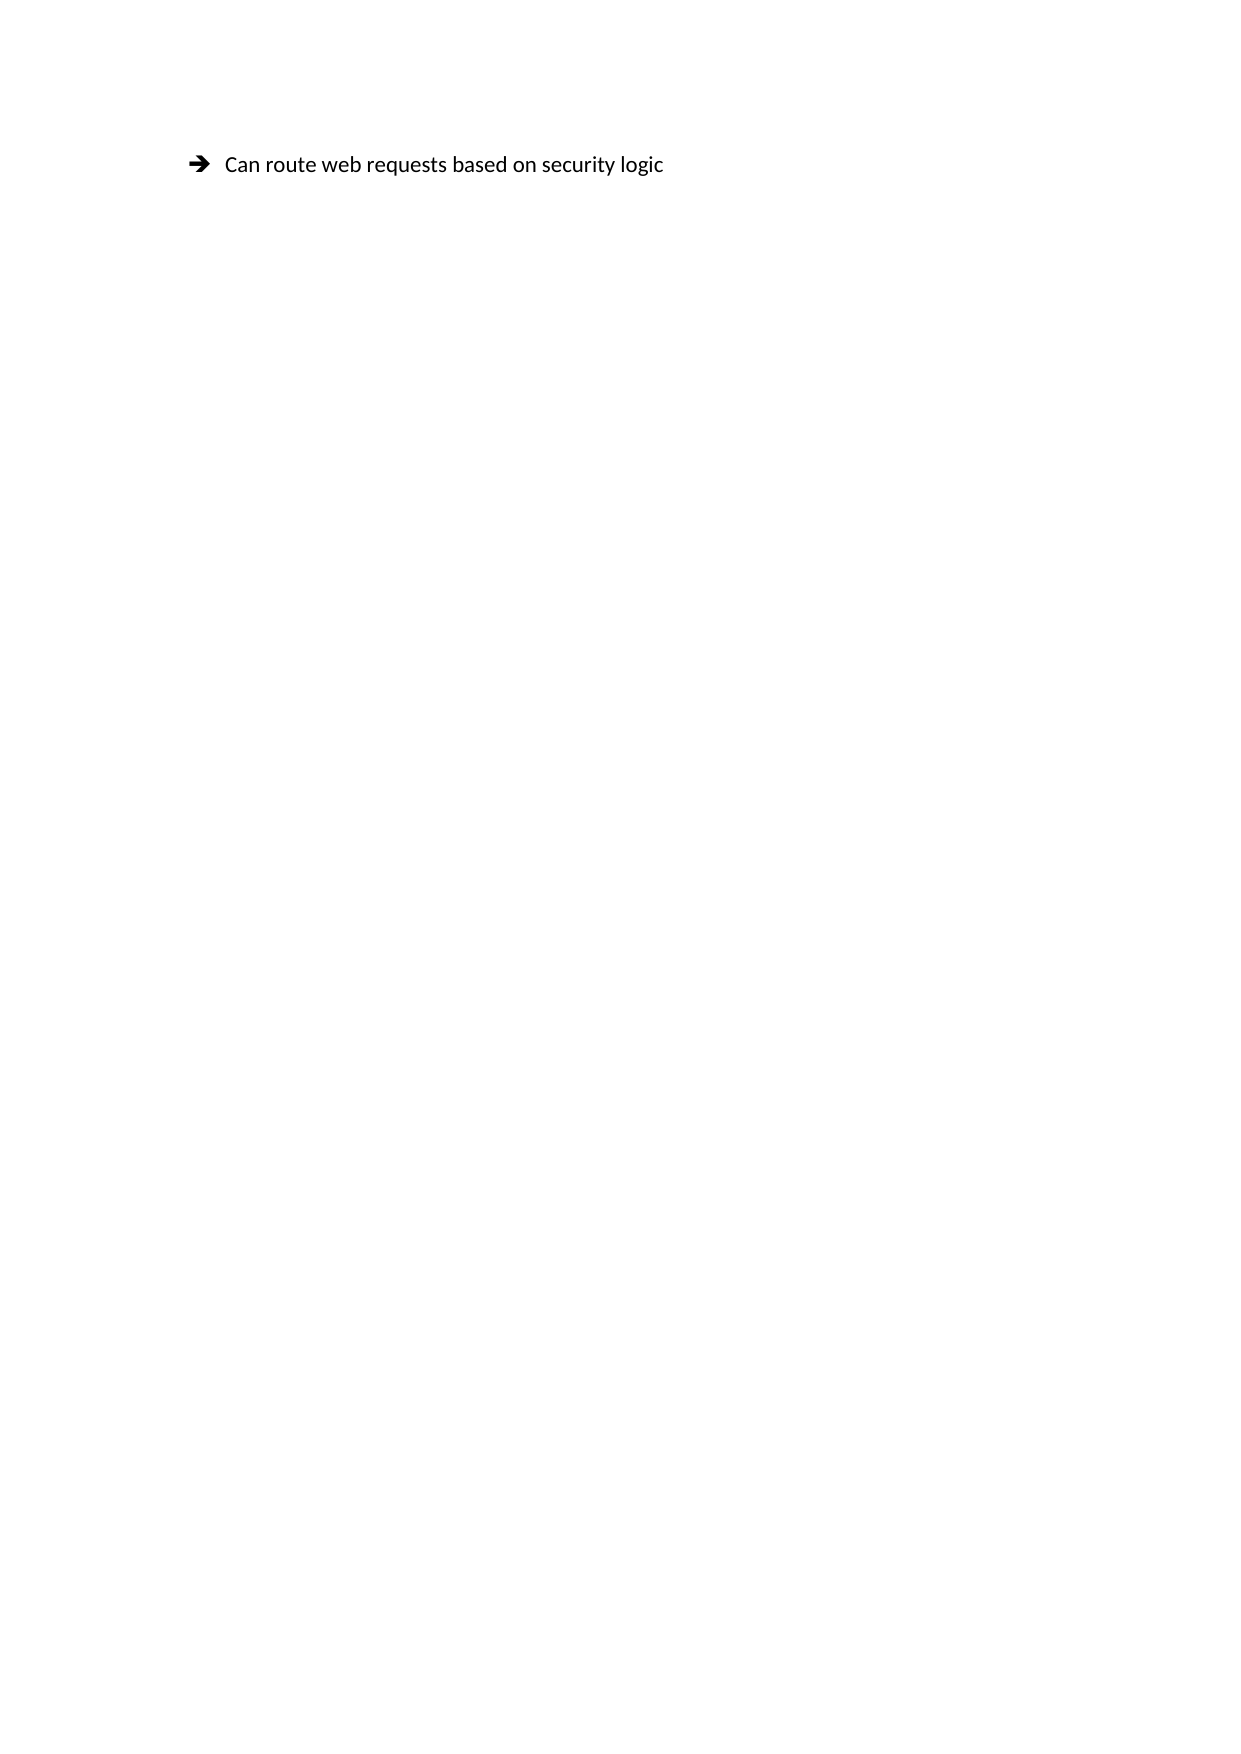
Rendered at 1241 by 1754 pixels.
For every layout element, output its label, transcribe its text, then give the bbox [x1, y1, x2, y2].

list Can route web requests based on security logic [187, 150, 1090, 178]
